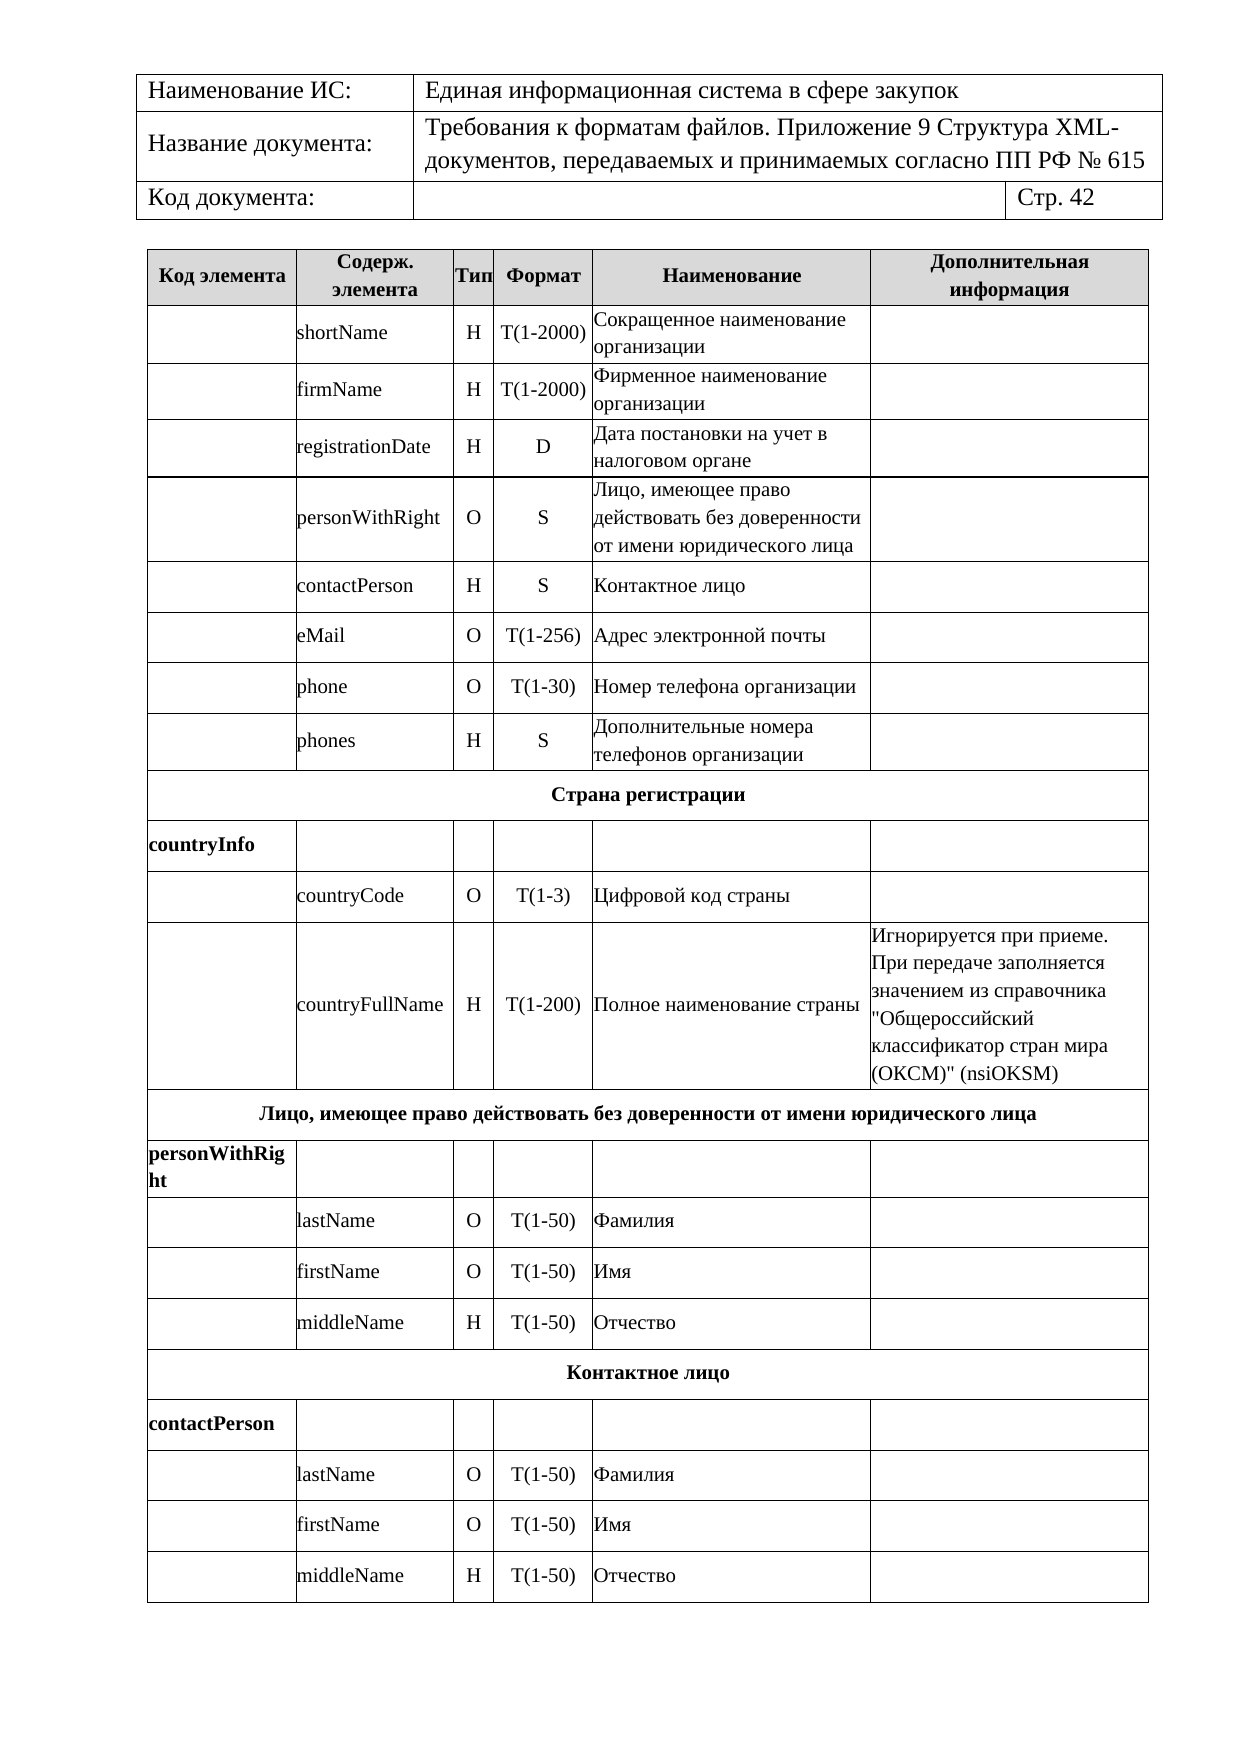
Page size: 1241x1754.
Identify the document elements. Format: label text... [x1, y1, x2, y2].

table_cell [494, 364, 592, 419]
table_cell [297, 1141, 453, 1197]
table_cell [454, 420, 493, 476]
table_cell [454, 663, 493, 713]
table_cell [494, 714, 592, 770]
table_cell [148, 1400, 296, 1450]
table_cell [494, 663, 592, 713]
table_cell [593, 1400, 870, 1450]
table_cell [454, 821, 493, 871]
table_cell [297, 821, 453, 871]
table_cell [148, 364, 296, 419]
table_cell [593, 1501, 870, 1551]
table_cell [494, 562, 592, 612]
table_header Формат [494, 250, 592, 305]
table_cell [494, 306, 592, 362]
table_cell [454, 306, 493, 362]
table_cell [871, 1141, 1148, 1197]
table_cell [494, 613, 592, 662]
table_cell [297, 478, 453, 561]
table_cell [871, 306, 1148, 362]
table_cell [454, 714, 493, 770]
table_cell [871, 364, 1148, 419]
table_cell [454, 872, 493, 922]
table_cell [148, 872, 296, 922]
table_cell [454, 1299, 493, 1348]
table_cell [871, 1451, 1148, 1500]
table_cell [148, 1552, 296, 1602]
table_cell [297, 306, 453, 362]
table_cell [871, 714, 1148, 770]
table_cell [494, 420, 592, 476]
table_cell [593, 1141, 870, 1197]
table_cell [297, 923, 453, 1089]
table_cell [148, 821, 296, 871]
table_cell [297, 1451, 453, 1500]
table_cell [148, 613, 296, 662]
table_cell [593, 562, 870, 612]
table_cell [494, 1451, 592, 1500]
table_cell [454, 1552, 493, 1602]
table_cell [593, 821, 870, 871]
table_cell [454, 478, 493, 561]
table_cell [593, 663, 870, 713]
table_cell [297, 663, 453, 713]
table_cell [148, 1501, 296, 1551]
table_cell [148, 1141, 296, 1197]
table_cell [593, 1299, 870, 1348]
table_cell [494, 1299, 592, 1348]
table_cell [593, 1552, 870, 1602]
table_header Содерж. элемента [297, 250, 453, 305]
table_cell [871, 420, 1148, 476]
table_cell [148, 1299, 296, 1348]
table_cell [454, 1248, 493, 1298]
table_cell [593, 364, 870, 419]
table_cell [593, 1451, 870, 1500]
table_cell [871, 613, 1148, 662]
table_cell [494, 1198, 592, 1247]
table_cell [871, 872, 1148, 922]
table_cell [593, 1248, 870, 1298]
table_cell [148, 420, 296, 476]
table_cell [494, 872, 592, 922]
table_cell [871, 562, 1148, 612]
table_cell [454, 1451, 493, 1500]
table_header Тип [454, 250, 493, 305]
table_header Наименование [593, 250, 870, 305]
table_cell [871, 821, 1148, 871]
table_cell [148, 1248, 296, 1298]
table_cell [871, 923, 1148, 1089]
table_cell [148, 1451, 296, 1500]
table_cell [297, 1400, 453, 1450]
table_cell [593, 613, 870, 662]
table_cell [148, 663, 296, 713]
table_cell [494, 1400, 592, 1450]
table_header Дополнительная информация [871, 250, 1148, 305]
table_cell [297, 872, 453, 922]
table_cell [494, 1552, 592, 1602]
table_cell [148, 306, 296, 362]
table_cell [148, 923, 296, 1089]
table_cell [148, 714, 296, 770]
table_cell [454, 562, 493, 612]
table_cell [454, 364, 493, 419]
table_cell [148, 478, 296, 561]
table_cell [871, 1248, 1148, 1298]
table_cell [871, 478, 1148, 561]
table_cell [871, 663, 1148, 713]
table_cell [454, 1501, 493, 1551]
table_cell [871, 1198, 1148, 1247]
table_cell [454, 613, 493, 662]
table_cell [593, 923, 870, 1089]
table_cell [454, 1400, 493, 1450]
table_header Код элемента [148, 250, 296, 305]
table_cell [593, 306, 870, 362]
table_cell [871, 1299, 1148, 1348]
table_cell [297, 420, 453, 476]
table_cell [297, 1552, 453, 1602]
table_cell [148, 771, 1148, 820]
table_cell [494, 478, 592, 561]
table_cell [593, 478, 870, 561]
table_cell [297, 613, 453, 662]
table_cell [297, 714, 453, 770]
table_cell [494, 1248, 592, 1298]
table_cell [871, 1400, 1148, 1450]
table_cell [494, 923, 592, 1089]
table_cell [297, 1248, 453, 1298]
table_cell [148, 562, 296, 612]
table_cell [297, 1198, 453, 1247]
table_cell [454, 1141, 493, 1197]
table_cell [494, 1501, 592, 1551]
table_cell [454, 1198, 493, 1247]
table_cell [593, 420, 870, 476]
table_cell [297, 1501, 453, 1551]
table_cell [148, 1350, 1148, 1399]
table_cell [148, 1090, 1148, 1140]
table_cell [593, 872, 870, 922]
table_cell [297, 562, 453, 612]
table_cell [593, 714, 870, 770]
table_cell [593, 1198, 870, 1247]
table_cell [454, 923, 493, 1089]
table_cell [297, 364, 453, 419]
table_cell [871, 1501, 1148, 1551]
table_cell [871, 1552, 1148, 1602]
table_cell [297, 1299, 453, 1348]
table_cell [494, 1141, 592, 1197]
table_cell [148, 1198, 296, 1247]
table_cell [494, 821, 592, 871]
